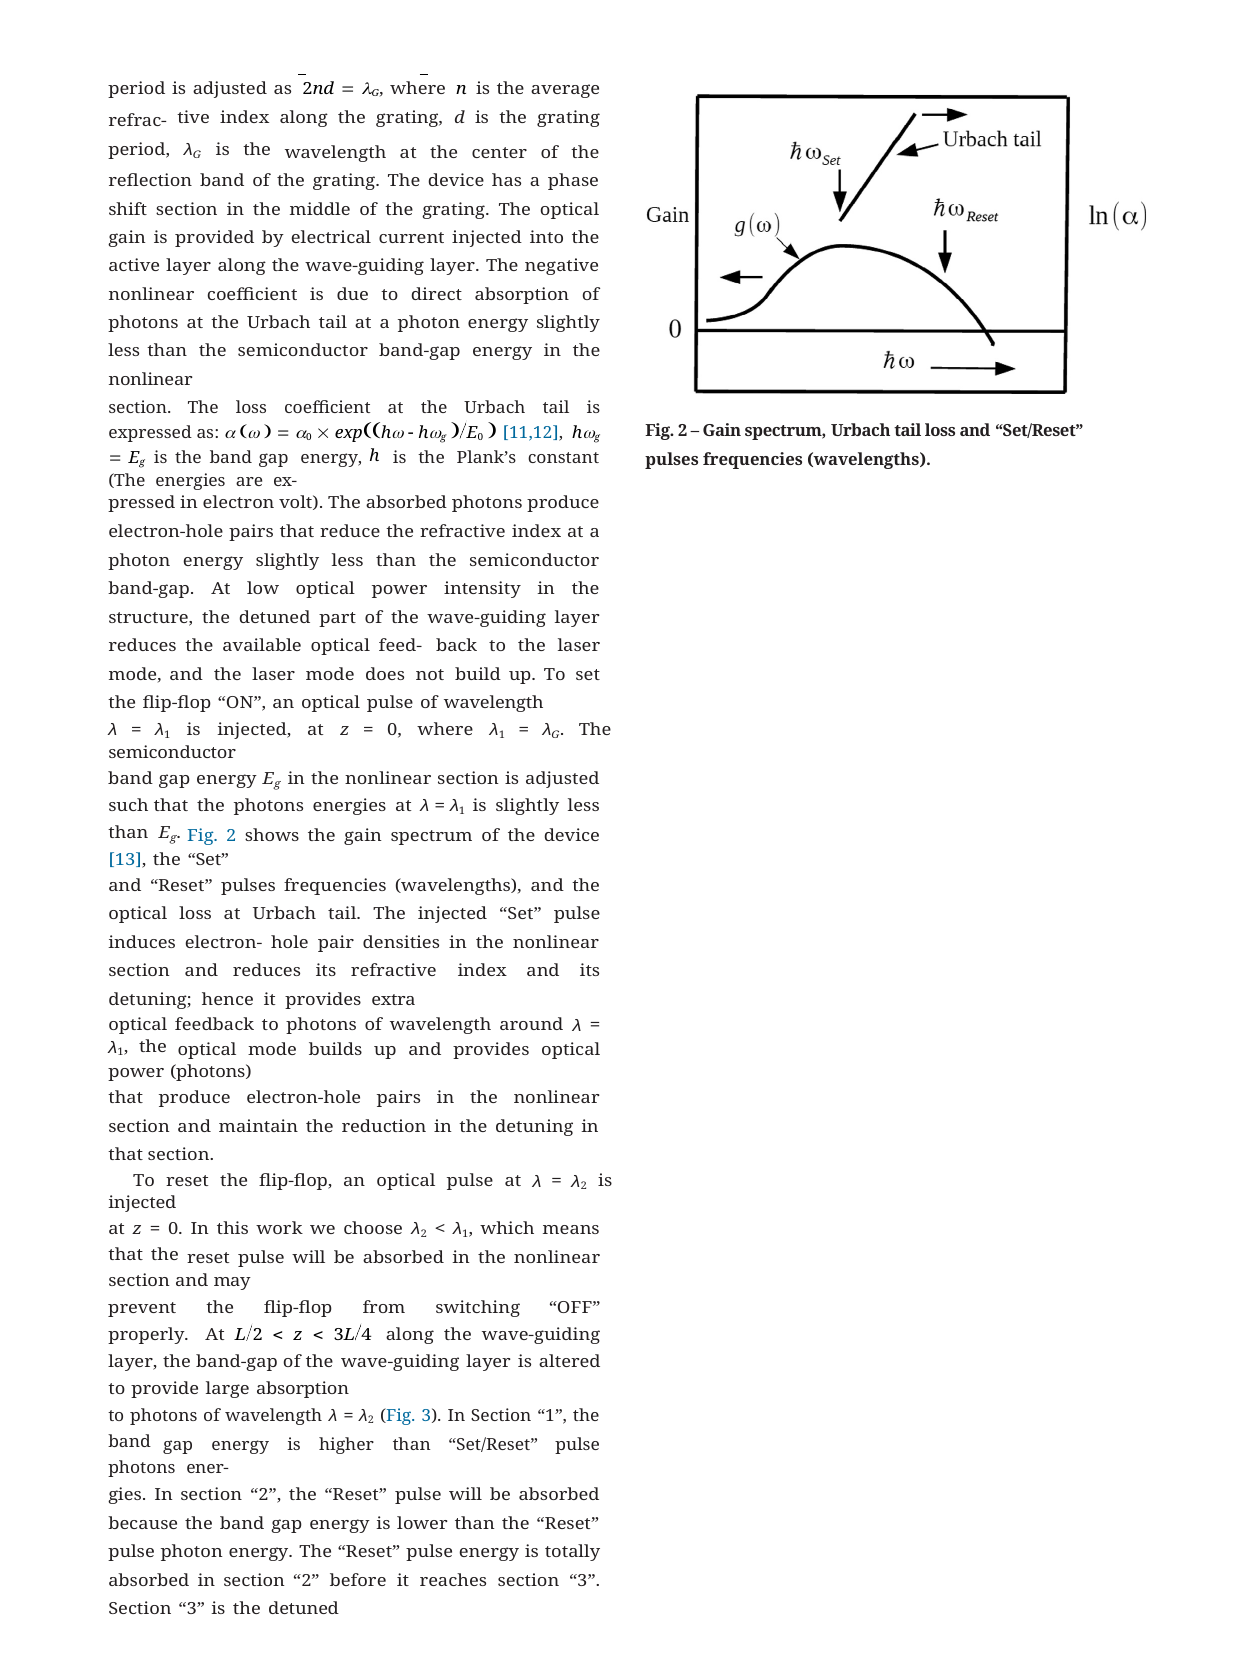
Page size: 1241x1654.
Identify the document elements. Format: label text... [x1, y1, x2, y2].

text gies. In section “2”, the “Reset” pulse will be absorbed because the band gap energy is lower than the “Reset” pulse photon energy. The “Reset” pulse energy is totally absorbed in section “2” before it reaches section “3”. Section “3” is the detuned [108, 1483, 600, 1620]
text period is adjusted as 2nd  G, where n is the average refrac- tive index along the grating, d is the grating period, λG is the wavelength at the center of the reflection band of the grating. The device has a phase shift section in the middle of the grating. The optical gain is provided by electrical current injected into the active layer along the wave-guiding layer. The negative nonlinear coefficient is due to direct absorption of photons at the Urbach tail at a photon energy slightly less than the semiconductor band-gap energy in the nonlinear [108, 76, 600, 390]
picture [645, 93, 1147, 394]
text optical feedback to photons of wavelength around λ = λ1, the optical mode builds up and provides optical power (photons) [108, 1016, 600, 1082]
subtitle Fig. 2 – Gain spectrum, Urbach tail loss and “Set/Reset” pulses frequencies (wavelengths). [645, 419, 1138, 470]
text pressed in electron volt). The absorbed photons produce electron-hole pairs that reduce the refractive index at a photon energy slightly less than the semiconductor band-gap. At low optical power intensity in the structure, the detuned part of the wave-guiding layer reduces the available optical feed- back to the laser mode, and the laser mode does not build up. To set the flip-flop “ON”, an optical pulse of wavelength [108, 491, 600, 713]
text section. The loss coefficient at the Urbach tail is expressed as:     0  exph  hg E0  [11,12], hg  Eg is the band gap energy, h is the Plank’s constant (The energies are ex- [108, 395, 600, 491]
picture [115, 853, 119, 863]
picture [401, 1417, 408, 1425]
text to photons of wavelength λ = λ2 (Fig. 3). In Section “1”, the band gap energy is higher than “Set/Reset” pulse photons ener- [108, 1403, 600, 1478]
picture [459, 420, 467, 439]
text prevent the flip-flop from switching “OFF” properly. At L2  z  3L4 along the wave-guiding layer, the band-gap of the wave-guiding layer is altered to provide large absorption [108, 1296, 601, 1399]
picture [203, 838, 210, 845]
text that produce electron-hole pairs in the nonlinear section and maintain the reduction in the detuning in that section. [108, 1086, 600, 1166]
text To reset the flip-flop, an optical pulse at λ = λ2 is injected [108, 1171, 612, 1216]
text λ = λ1 is injected, at z = 0, where λ1 = λG. The semiconductor [108, 719, 612, 766]
text at z = 0. In this work we choose λ2 < λ1, which means that the reset pulse will be absorbed in the nonlinear section and may [108, 1216, 600, 1292]
text band gap energy Eg in the nonlinear section is adjusted such that the photons energies at λ = λ1 is slightly less than Eg. Fig. 2 shows the gain spectrum of the device [13], the “Set” [108, 766, 600, 870]
picture [355, 1323, 362, 1341]
text and “Reset” pulses frequencies (wavelengths), and the optical loss at Urbach tail. The injected “Set” pulse induces electron- hole pair densities in the nonlinear section and reduces its refractive index and its detuning; hence it provides extra [108, 873, 600, 1010]
picture [246, 1323, 253, 1341]
